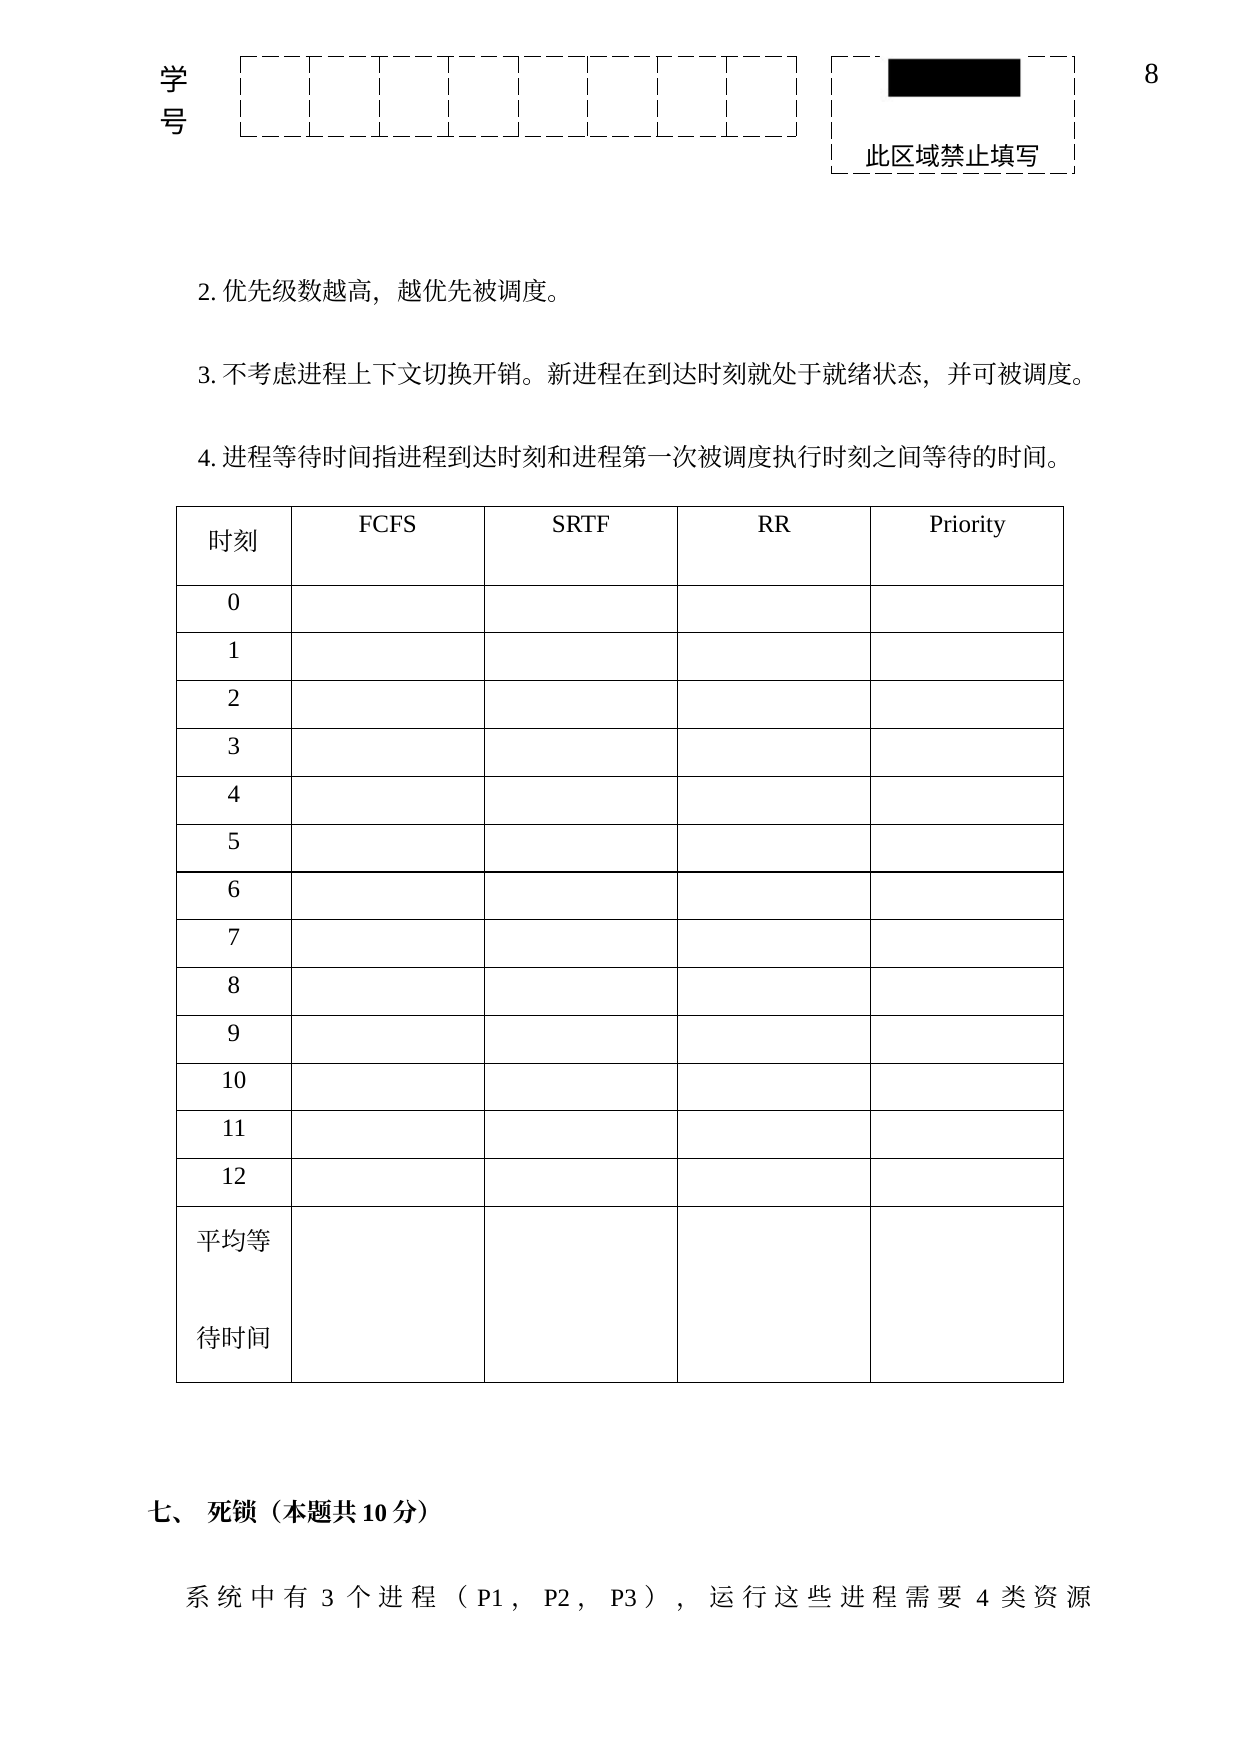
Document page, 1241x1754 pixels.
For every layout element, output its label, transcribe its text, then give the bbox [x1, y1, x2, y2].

table_cell [678, 920, 870, 967]
table_cell 5 [177, 825, 291, 871]
table_cell [292, 968, 484, 1015]
table_cell [292, 681, 484, 728]
table_cell [292, 1111, 484, 1158]
table_cell [292, 777, 484, 823]
table_cell 3 [177, 729, 291, 776]
table_cell [678, 633, 870, 680]
table_cell [678, 1207, 870, 1382]
text 4. 进程等待时间指进程到达时刻和进程第一次被调度执行时刻之间等待的时间。 [148, 423, 1092, 488]
table_cell [485, 968, 677, 1015]
list 死锁（本题共10分） [148, 1493, 1092, 1529]
table_header Priority [871, 507, 1063, 584]
table_cell [871, 1207, 1063, 1382]
table_cell [292, 633, 484, 680]
table_cell [871, 920, 1063, 967]
table_cell [871, 1064, 1063, 1110]
table_cell 9 [177, 1016, 291, 1063]
table_header 时刻 [177, 507, 291, 584]
table_cell [485, 1016, 677, 1063]
table_cell [292, 920, 484, 967]
table_cell [678, 729, 870, 776]
text 3. 不考虑进程上下文切换开销。新进程在到达时刻就处于就绪状态，并可被调度。 [148, 340, 1092, 405]
table_cell 11 [177, 1111, 291, 1158]
table_cell [485, 633, 677, 680]
table_cell [485, 1159, 677, 1206]
table_cell 10 [177, 1064, 291, 1110]
table_cell 6 [177, 873, 291, 919]
table_cell [678, 825, 870, 871]
table_cell [292, 729, 484, 776]
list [185, 1563, 1092, 1628]
table_cell 1 [177, 633, 291, 680]
table_cell [871, 586, 1063, 632]
table_cell 2 [177, 681, 291, 728]
table_cell [485, 586, 677, 632]
table_cell [292, 1016, 484, 1063]
table_cell [678, 968, 870, 1015]
table_cell [292, 1064, 484, 1110]
table_cell 平均等待时间 [177, 1207, 291, 1382]
table_cell [871, 825, 1063, 871]
picture [879, 56, 1027, 102]
table_cell [485, 1064, 677, 1110]
table_cell [871, 968, 1063, 1015]
table_cell [871, 873, 1063, 919]
table_cell 0 [177, 586, 291, 632]
table_cell [678, 873, 870, 919]
table_cell [485, 1111, 677, 1158]
table_cell [871, 729, 1063, 776]
table_cell [871, 681, 1063, 728]
table_header RR [678, 507, 870, 584]
table_cell [292, 873, 484, 919]
table_header SRTF [485, 507, 677, 584]
table_cell [678, 1016, 870, 1063]
table_cell [678, 681, 870, 728]
table_cell [871, 1016, 1063, 1063]
table_cell [678, 1111, 870, 1158]
table_cell [292, 825, 484, 871]
table_cell [871, 1111, 1063, 1158]
table_cell [292, 1207, 484, 1382]
text 2. 优先级数越高，越优先被调度。 [148, 257, 1092, 322]
table_cell [871, 633, 1063, 680]
table_cell [485, 920, 677, 967]
table_cell [485, 729, 677, 776]
table_cell [485, 873, 677, 919]
table_cell [485, 777, 677, 823]
table_cell [292, 586, 484, 632]
table_cell [871, 777, 1063, 823]
table_cell [485, 1207, 677, 1382]
table_cell [871, 1159, 1063, 1206]
table_cell [678, 777, 870, 823]
table_cell [678, 1159, 870, 1206]
table_cell 7 [177, 920, 291, 967]
table_cell [292, 1159, 484, 1206]
table_cell [678, 1064, 870, 1110]
table_cell [678, 586, 870, 632]
table_cell 12 [177, 1159, 291, 1206]
table_cell 4 [177, 777, 291, 823]
table_cell [485, 681, 677, 728]
table_cell 8 [177, 968, 291, 1015]
table_header FCFS [292, 507, 484, 584]
table_cell [485, 825, 677, 871]
